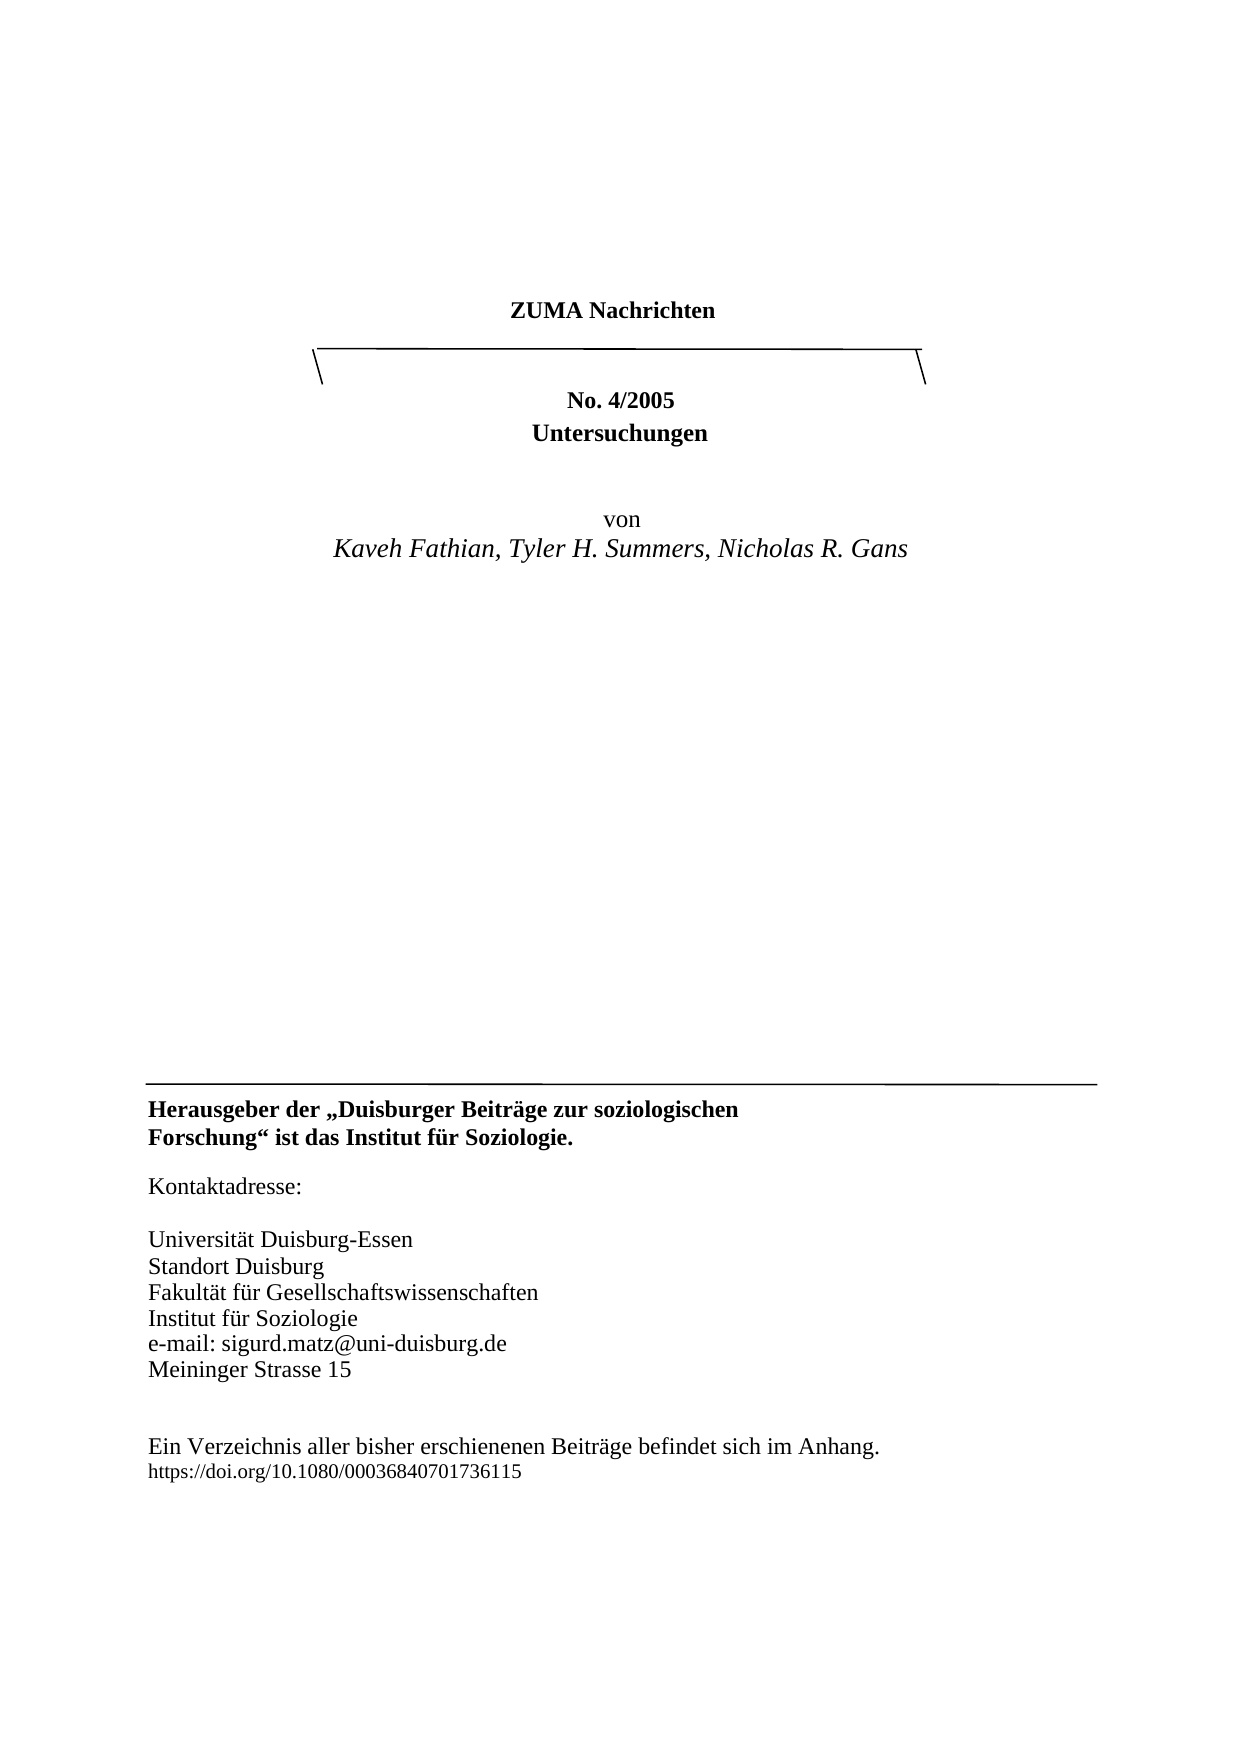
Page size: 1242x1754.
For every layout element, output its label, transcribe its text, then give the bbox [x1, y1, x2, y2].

text ZUMA Nachrichten [148, 297, 1077, 324]
text von [148, 504, 1096, 533]
text Kaveh Fathian, Tyler H. Summers, Nicholas R. Gans [148, 533, 1094, 564]
text e-mail: sigurd.matz@uni-duisburg.de [148, 1332, 1092, 1357]
text Untersuchungen [148, 418, 1092, 446]
text Herausgeber der „Duisburger Beiträge zur soziologischen Forschung“ ist das Institut für Soziologie. [148, 1096, 837, 1150]
text Kontaktadresse: [148, 1172, 1092, 1199]
text Meininger Strasse 15 [148, 1357, 443, 1383]
text Universität Duisburg-Essen [148, 1225, 1092, 1253]
text Institut für Soziologie [148, 1306, 1092, 1332]
text https://doi.org/10.1080/00036840701736115 [148, 1459, 1092, 1483]
text Ein Verzeichnis aller bisher erschienenen Beiträge befindet sich im Anhang. [148, 1432, 1092, 1459]
text Standort Duisburg [148, 1253, 1092, 1280]
text Fakultät für Gesellschaftswissenschaften [148, 1280, 1092, 1306]
text No. 4/2005 [148, 386, 1094, 414]
